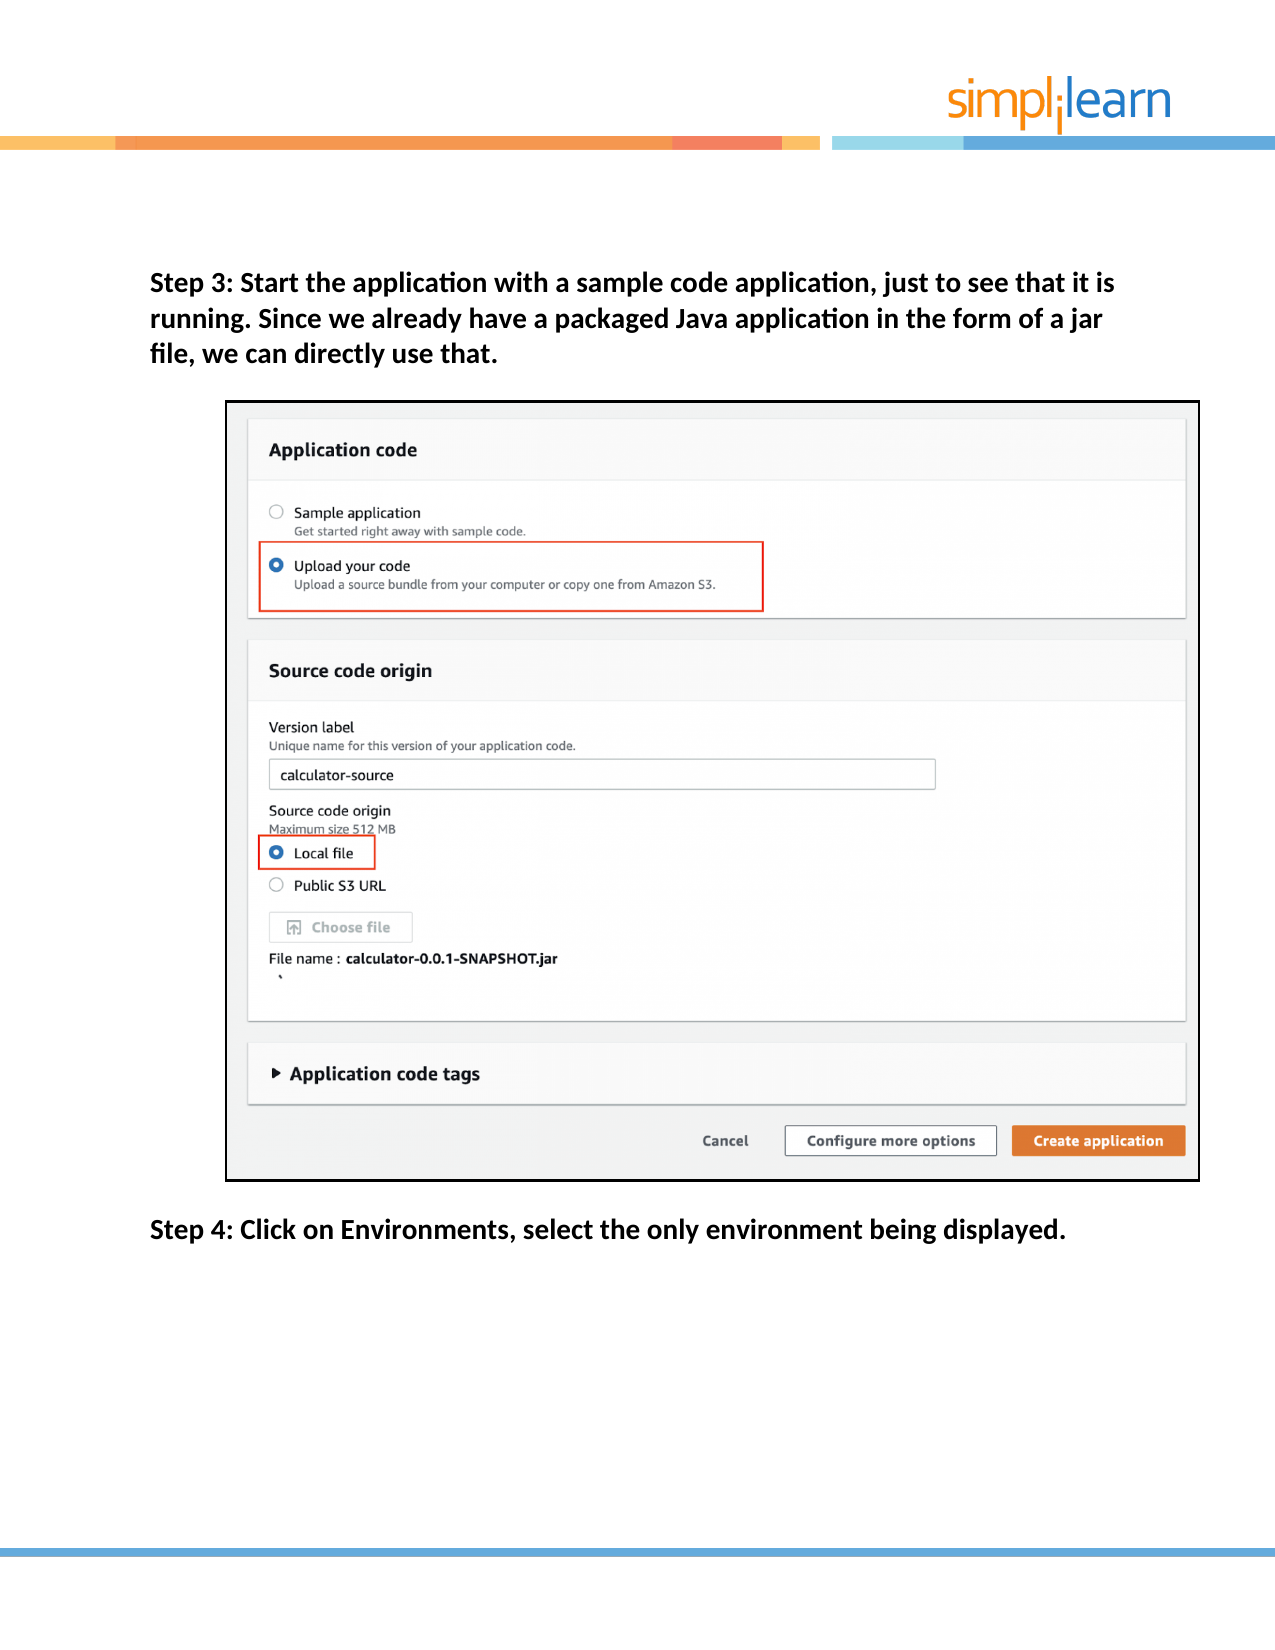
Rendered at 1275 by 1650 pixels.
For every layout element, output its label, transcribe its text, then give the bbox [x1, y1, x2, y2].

picture [227, 403, 1198, 1179]
picture [0, 76, 1275, 150]
text Step 4: Click on Environments, select the only environment being displayed. [150, 1211, 1125, 1246]
picture [0, 1548, 1275, 1557]
text Step 3: Start the application with a sample code application, just to see that it is running. Since we already have a packaged Java application in the form of a jar file, we can directly use that. [150, 264, 1125, 371]
